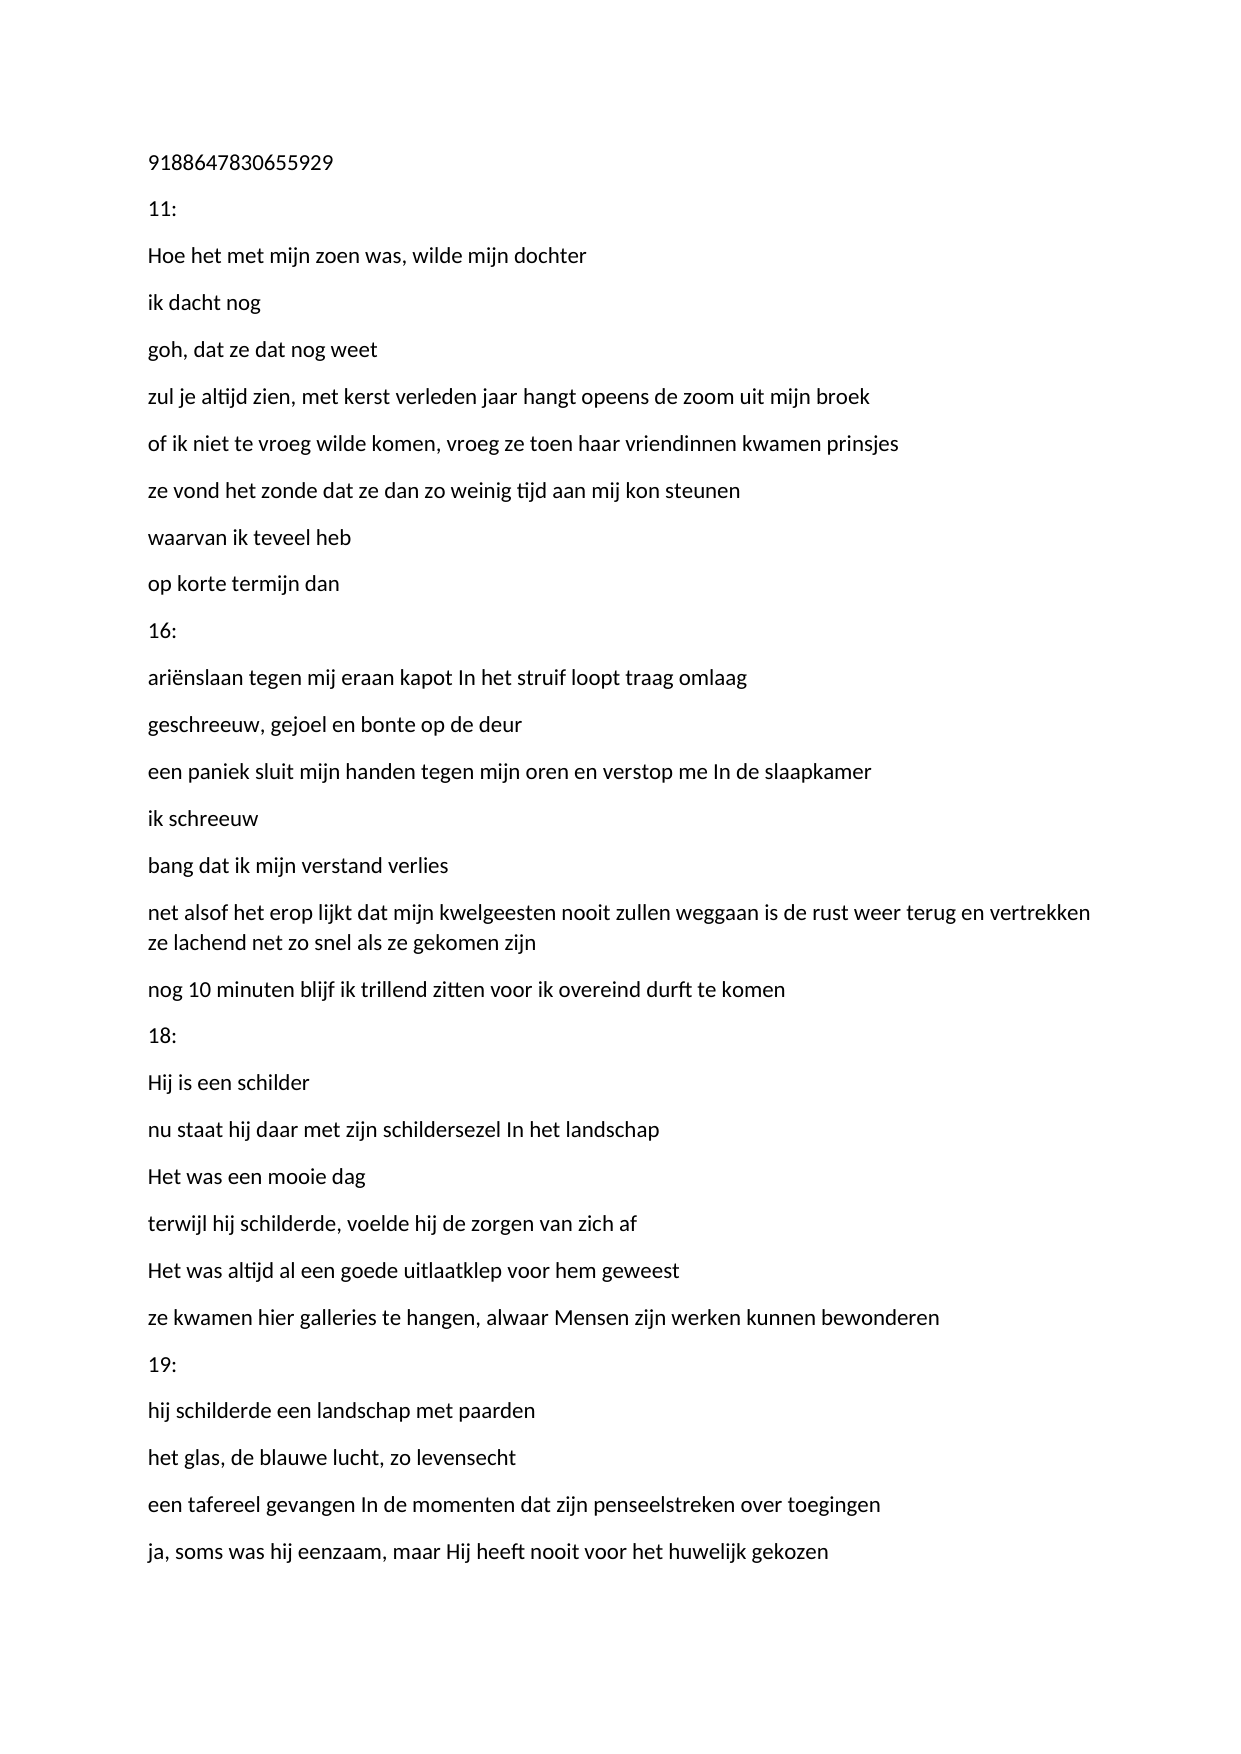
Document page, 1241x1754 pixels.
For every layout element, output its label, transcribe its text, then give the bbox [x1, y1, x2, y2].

text ik schreeuw [148, 804, 1093, 832]
text ariënslaan tegen mij eraan kapot In het struif loopt traag omlaag [148, 663, 1093, 691]
text ik dacht nog [148, 288, 1093, 316]
text het glas, de blauwe lucht, zo levensecht [148, 1443, 1093, 1471]
text zul je altijd zien, met kerst verleden jaar hangt opeens de zoom uit mijn broek [148, 382, 1093, 410]
text of ik niet te vroeg wilde komen, vroeg ze toen haar vriendinnen kwamen prinsjes [148, 429, 1093, 457]
text ze vond het zonde dat ze dan zo weinig tijd aan mij kon steunen [148, 476, 1093, 504]
text hij schilderde een landschap met paarden [148, 1397, 1093, 1424]
text waarvan ik teveel heb [148, 523, 1093, 551]
text nu staat hij daar met zijn schildersezel In het landschap [148, 1115, 1093, 1143]
text Hoe het met mijn zoen was, wilde mijn dochter [148, 241, 1093, 269]
text Hij is een schilder [148, 1068, 1093, 1096]
text net alsof het erop lijkt dat mijn kwelgeesten nooit zullen weggaan is de rust weer terug en vertrekken ze lachend net zo snel als ze gekomen zijn [148, 898, 1093, 956]
text 9188647830655929 [148, 148, 1093, 176]
text nog 10 minuten blijf ik trillend zitten voor ik overeind durft te komen [148, 975, 1093, 1003]
text terwijl hij schilderde, voelde hij de zorgen van zich af [148, 1209, 1093, 1237]
text ja, soms was hij eenzaam, maar Hij heeft nooit voor het huwelijk gekozen [148, 1537, 1093, 1565]
text Het was altijd al een goede uitlaatklep voor hem geweest [148, 1256, 1093, 1284]
text 16: [148, 616, 1093, 644]
text 19: [148, 1350, 1093, 1378]
text een tafereel gevangen In de momenten dat zijn penseelstreken over toegingen [148, 1490, 1093, 1518]
text geschreeuw, gejoel en bonte op de deur [148, 710, 1093, 738]
text een paniek sluit mijn handen tegen mijn oren en verstop me In de slaapkamer [148, 757, 1093, 785]
text ze kwamen hier galleries te hangen, alwaar Mensen zijn werken kunnen bewonderen [148, 1303, 1093, 1331]
text bang dat ik mijn verstand verlies [148, 851, 1093, 879]
text Het was een mooie dag [148, 1162, 1093, 1190]
text op korte termijn dan [148, 569, 1093, 597]
text 18: [148, 1022, 1093, 1049]
text 11: [148, 194, 1093, 222]
text goh, dat ze dat nog weet [148, 335, 1093, 363]
